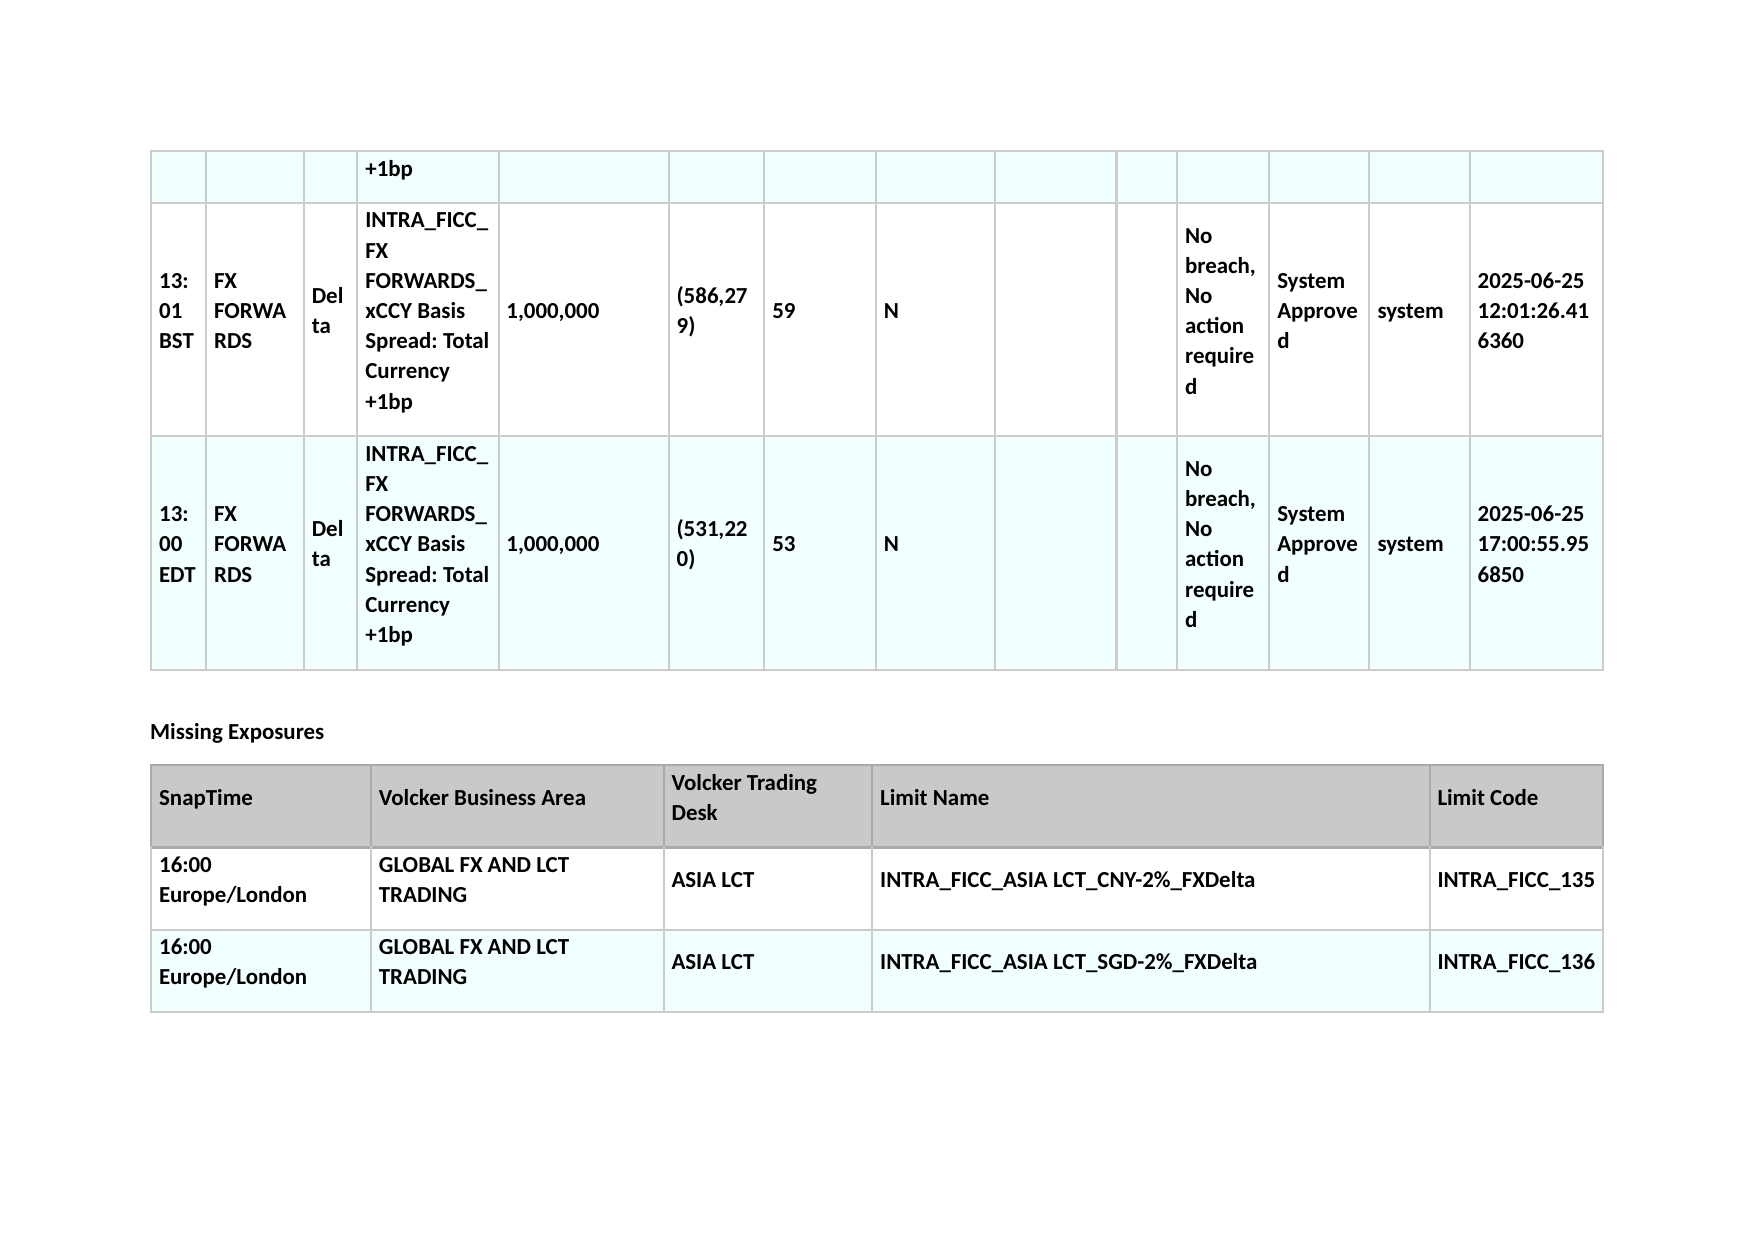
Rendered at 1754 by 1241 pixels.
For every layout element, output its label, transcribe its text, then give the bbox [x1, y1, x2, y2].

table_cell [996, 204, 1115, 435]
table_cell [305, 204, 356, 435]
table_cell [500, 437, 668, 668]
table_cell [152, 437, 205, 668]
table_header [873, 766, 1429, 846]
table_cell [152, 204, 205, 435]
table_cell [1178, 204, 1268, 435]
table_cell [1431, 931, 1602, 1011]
text Missing Exposures [150, 717, 1604, 745]
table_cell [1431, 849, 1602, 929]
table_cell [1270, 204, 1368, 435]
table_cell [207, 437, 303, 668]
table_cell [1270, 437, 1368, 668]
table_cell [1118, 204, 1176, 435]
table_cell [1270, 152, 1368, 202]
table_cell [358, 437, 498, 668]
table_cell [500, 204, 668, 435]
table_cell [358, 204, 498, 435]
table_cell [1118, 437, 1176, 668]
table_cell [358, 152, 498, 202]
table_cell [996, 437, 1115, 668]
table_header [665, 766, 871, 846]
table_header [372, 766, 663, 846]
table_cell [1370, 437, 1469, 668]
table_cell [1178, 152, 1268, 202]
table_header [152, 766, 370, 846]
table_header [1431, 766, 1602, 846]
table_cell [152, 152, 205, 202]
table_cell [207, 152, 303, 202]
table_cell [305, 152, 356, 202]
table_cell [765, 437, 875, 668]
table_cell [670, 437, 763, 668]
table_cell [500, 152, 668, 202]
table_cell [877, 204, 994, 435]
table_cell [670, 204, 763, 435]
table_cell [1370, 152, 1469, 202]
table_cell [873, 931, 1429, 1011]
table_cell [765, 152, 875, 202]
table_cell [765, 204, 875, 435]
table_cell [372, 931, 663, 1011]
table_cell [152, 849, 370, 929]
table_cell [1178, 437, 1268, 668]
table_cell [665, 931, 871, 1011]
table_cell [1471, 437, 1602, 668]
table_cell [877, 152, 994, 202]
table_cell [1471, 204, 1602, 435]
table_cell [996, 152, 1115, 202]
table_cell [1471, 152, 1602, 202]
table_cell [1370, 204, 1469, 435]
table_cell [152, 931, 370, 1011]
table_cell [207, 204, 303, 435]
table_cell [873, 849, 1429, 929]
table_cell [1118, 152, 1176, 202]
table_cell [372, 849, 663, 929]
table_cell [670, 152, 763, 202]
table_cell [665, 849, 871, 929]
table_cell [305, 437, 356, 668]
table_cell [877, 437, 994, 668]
